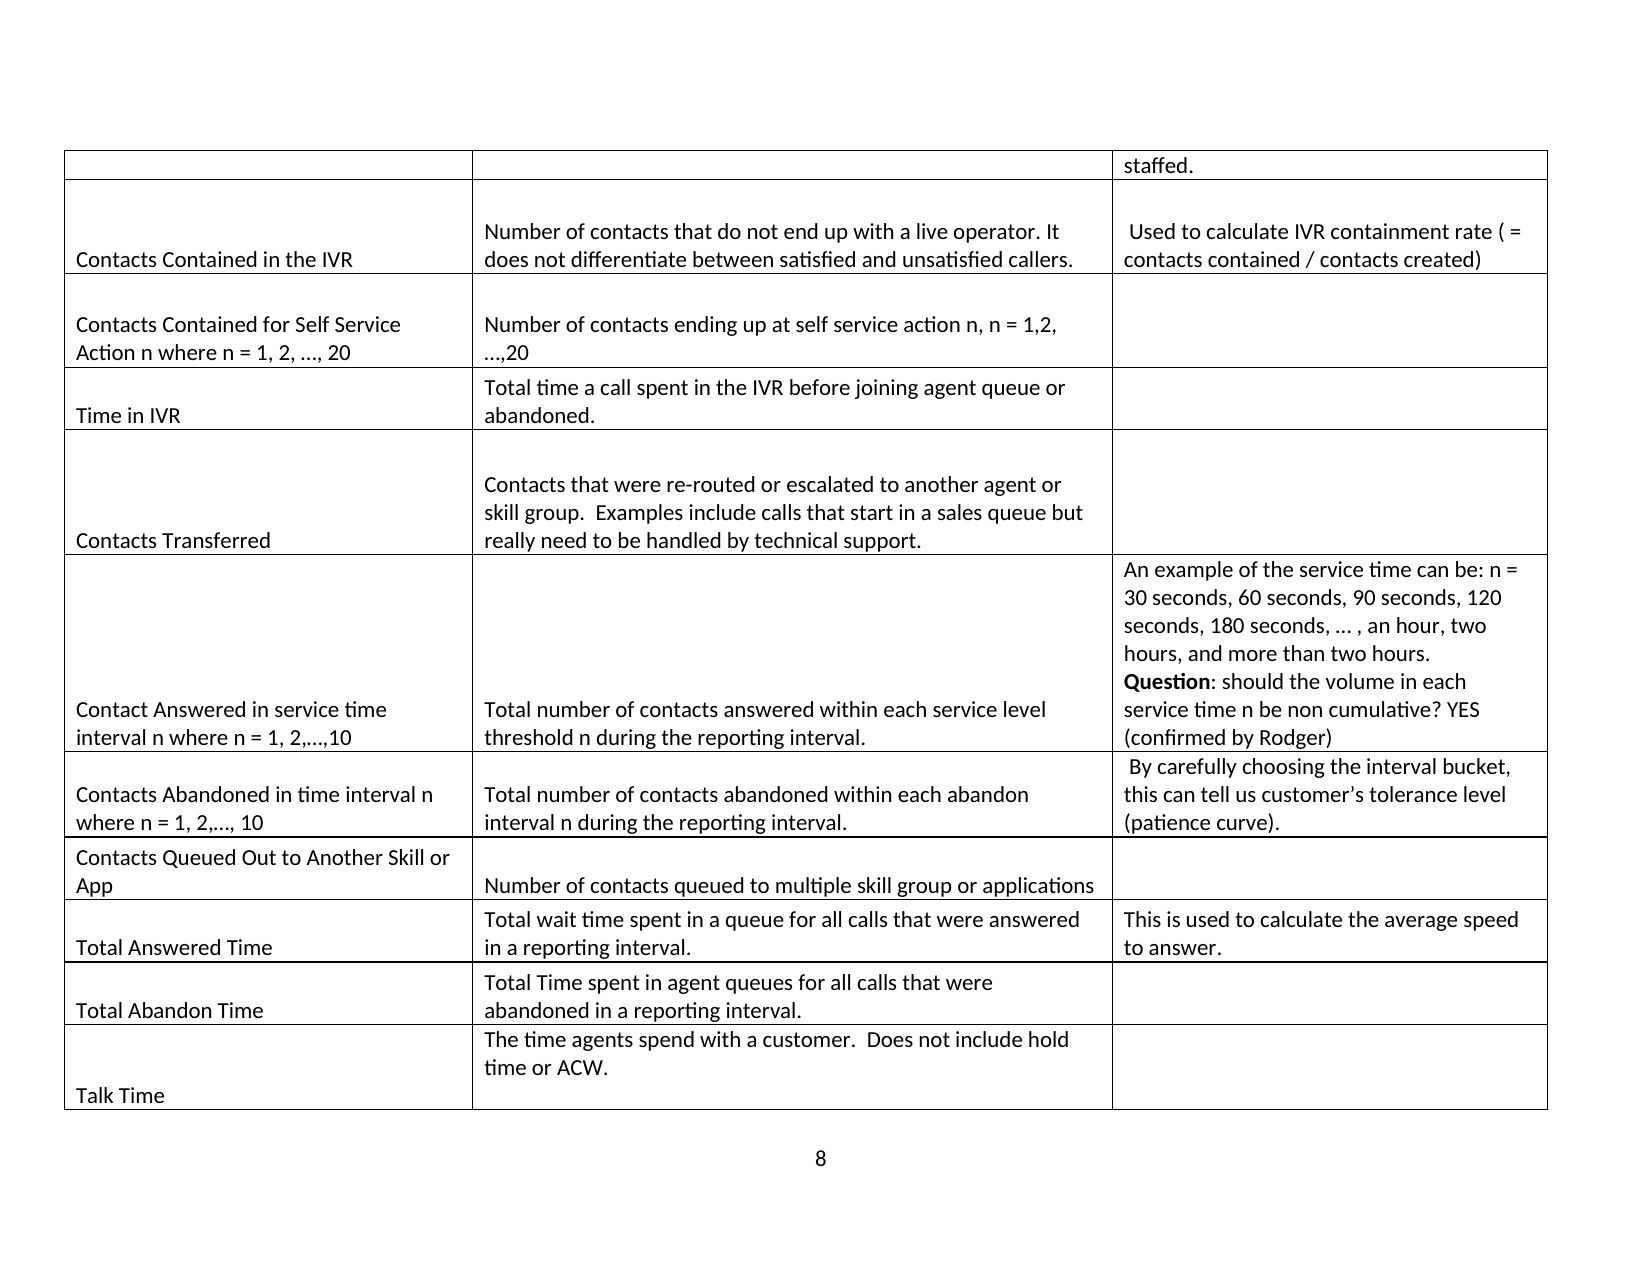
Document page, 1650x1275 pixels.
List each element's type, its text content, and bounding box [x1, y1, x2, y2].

table_cell Contact Answered in service time interval n where n = 1, 2,…,10 [65, 555, 472, 751]
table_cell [65, 151, 472, 179]
table_cell Total time a call spent in the IVR before joining agent queue or abandoned. [473, 368, 1112, 429]
table_cell Used to calculate IVR containment rate ( = contacts contained / contacts created) [1113, 180, 1547, 273]
table_cell Total number of contacts answered within each service level threshold n during the reporting interval. [473, 555, 1112, 751]
table_cell Number of contacts queued to multiple skill group or applications [473, 838, 1112, 899]
table_cell Number of contacts that do not end up with a live operator. It does not differentiate between satisfied and unsatisfied callers. [473, 180, 1112, 273]
table_cell [1113, 430, 1547, 554]
table_cell Total Time spent in agent queues for all calls that were abandoned in a reporting interval. [473, 963, 1112, 1024]
table_cell Talk Time [65, 1025, 472, 1109]
table_cell [1113, 838, 1547, 899]
table_cell By carefully choosing the interval bucket, this can tell us customer’s tolerance level (patience curve). [1113, 752, 1547, 836]
table_cell [1113, 1025, 1547, 1109]
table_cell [473, 151, 1112, 179]
table_cell An example of the service time can be: n = 30 seconds, 60 seconds, 90 seconds, 120 seconds, 180 seconds, … , an hour, two hours, and more than two hours. Question: should the volume in each service time n be non cumulative? YES (confirmed by Rodger) [1113, 555, 1547, 751]
table_cell [1113, 368, 1547, 429]
table_cell Contacts Transferred [65, 430, 472, 554]
table_cell Contacts Abandoned in time interval n where n = 1, 2,…, 10 [65, 752, 472, 836]
table_cell Contacts Contained for Self Service Action n where n = 1, 2, …, 20 [65, 274, 472, 367]
table_cell Number of contacts ending up at self service action n, n = 1,2,…,20 [473, 274, 1112, 367]
table_cell This is used to calculate the average speed to answer. [1113, 900, 1547, 961]
table_cell Total wait time spent in a queue for all calls that were answered in a reporting interval. [473, 900, 1112, 961]
table_cell Total Abandon Time [65, 963, 472, 1024]
table_cell Contacts Queued Out to Another Skill or App [65, 838, 472, 899]
table_cell Contacts Contained in the IVR [65, 180, 472, 273]
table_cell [1113, 151, 1547, 179]
table_cell Contacts that were re-routed or escalated to another agent or skill group. Examples include calls that start in a sales queue but really need to be handled by technical support. [473, 430, 1112, 554]
table_cell Total Answered Time [65, 900, 472, 961]
table_cell Total number of contacts abandoned within each abandon interval n during the reporting interval. [473, 752, 1112, 836]
table_cell [1113, 274, 1547, 367]
table_cell Time in IVR [65, 368, 472, 429]
table_cell [1113, 963, 1547, 1024]
table_cell The time agents spend with a customer. Does not include hold time or ACW. [473, 1025, 1112, 1109]
